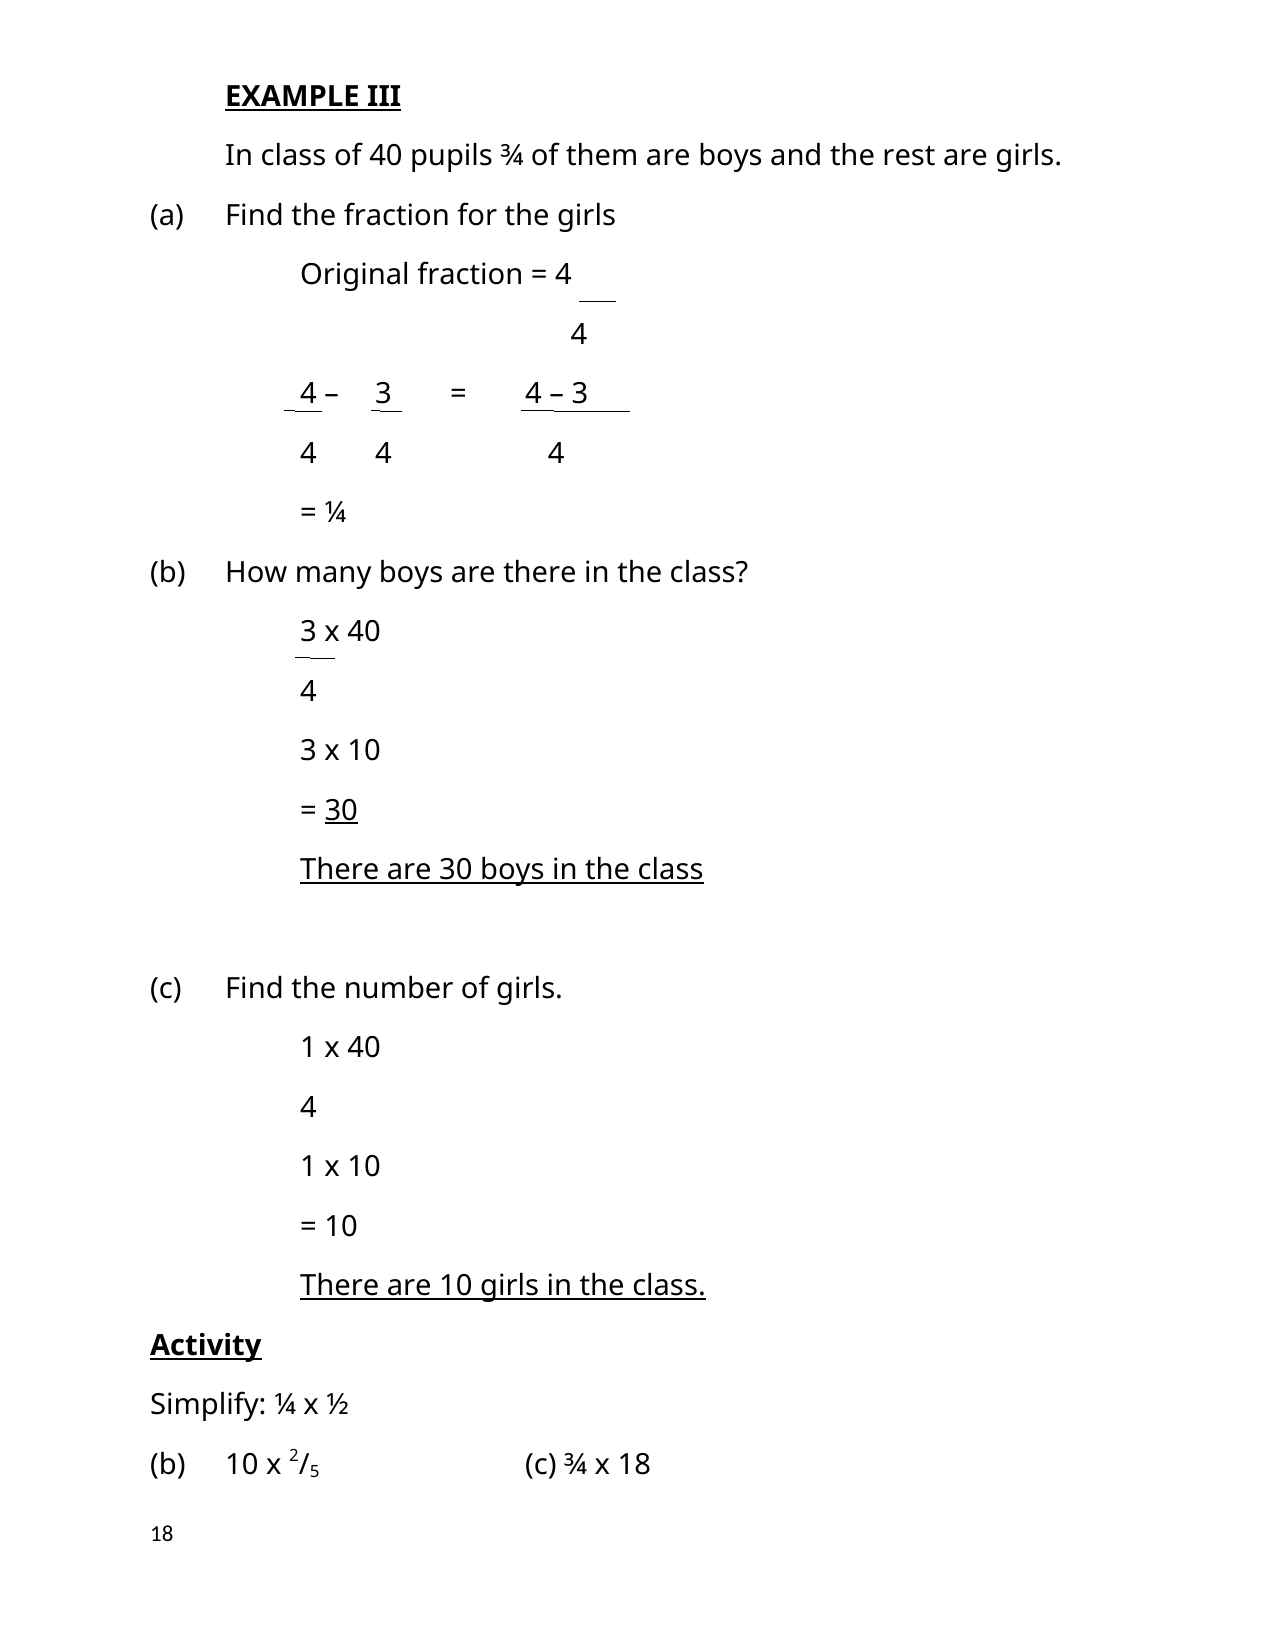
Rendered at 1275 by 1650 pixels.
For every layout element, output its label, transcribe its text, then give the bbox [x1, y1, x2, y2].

list 4 [300, 670, 1125, 709]
text Activity [150, 1324, 1125, 1364]
list Find the number of girls. [150, 967, 1125, 1007]
list = 10 [300, 1205, 1125, 1245]
list There are 30 boys in the class [300, 848, 1125, 888]
list 3 x 10 [300, 729, 1125, 769]
text Original fraction = 4 [225, 253, 1125, 293]
list 4 [300, 1086, 1125, 1126]
list In class of 40 pupils ¾ of them are boys and the rest are girls. [225, 134, 1125, 174]
list EXAMPLE III [225, 75, 1125, 115]
list How many boys are there in the class? [150, 551, 1125, 591]
list = 30 [300, 789, 1125, 828]
list 10 x 2/5 (c) ¾ x 18 [150, 1443, 1125, 1483]
list = ¼ [300, 491, 1125, 531]
text Simplify: ¼ x ½ [150, 1383, 1125, 1423]
list 4 – 3 = 4 – 3 [300, 372, 1125, 412]
list 1 x 10 [300, 1146, 1125, 1185]
list 1 x 40 [300, 1027, 1125, 1066]
list Find the fraction for the girls [150, 194, 1125, 234]
list 4 4 4 [300, 432, 1125, 472]
list 3 x 40 [300, 610, 1125, 650]
list 4 [300, 313, 1125, 353]
list There are 10 girls in the class. [300, 1264, 1125, 1304]
